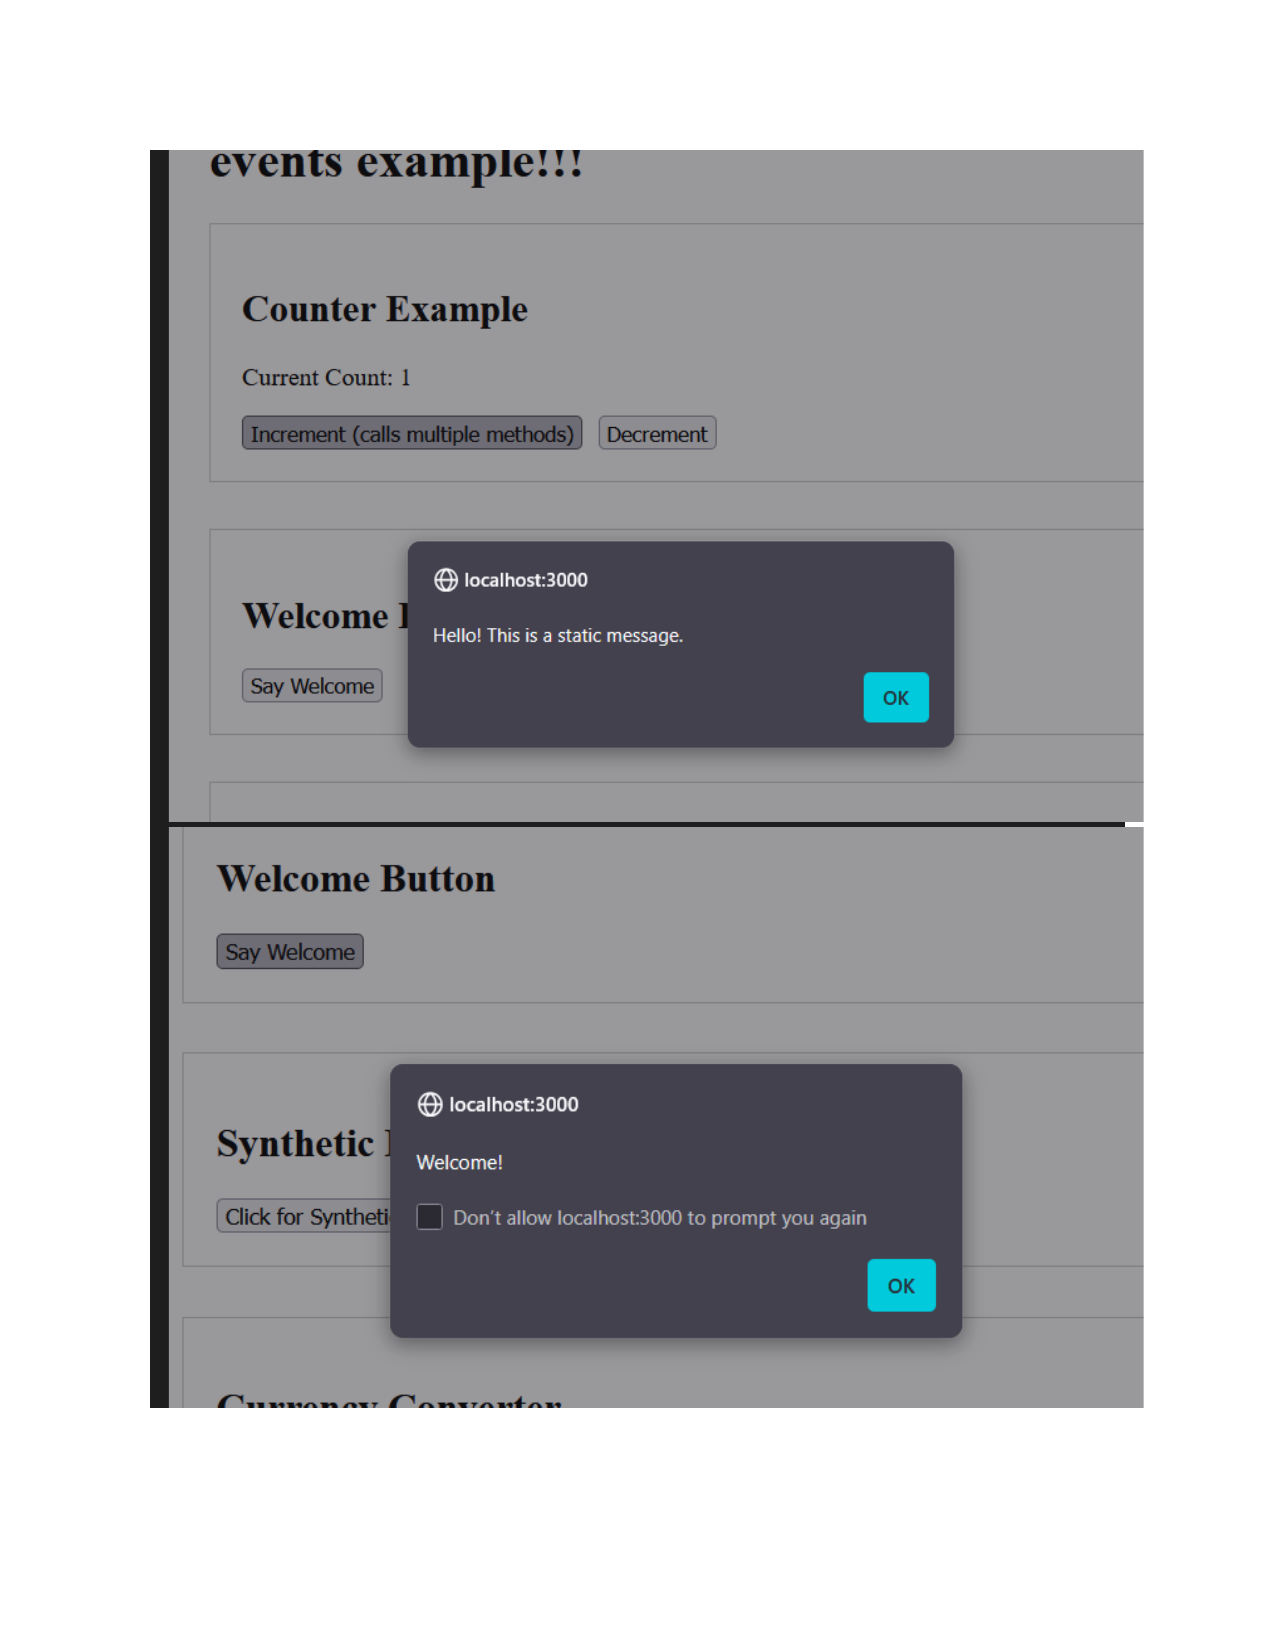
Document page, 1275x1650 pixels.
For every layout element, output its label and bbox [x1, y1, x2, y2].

text [150, 150, 1125, 1408]
